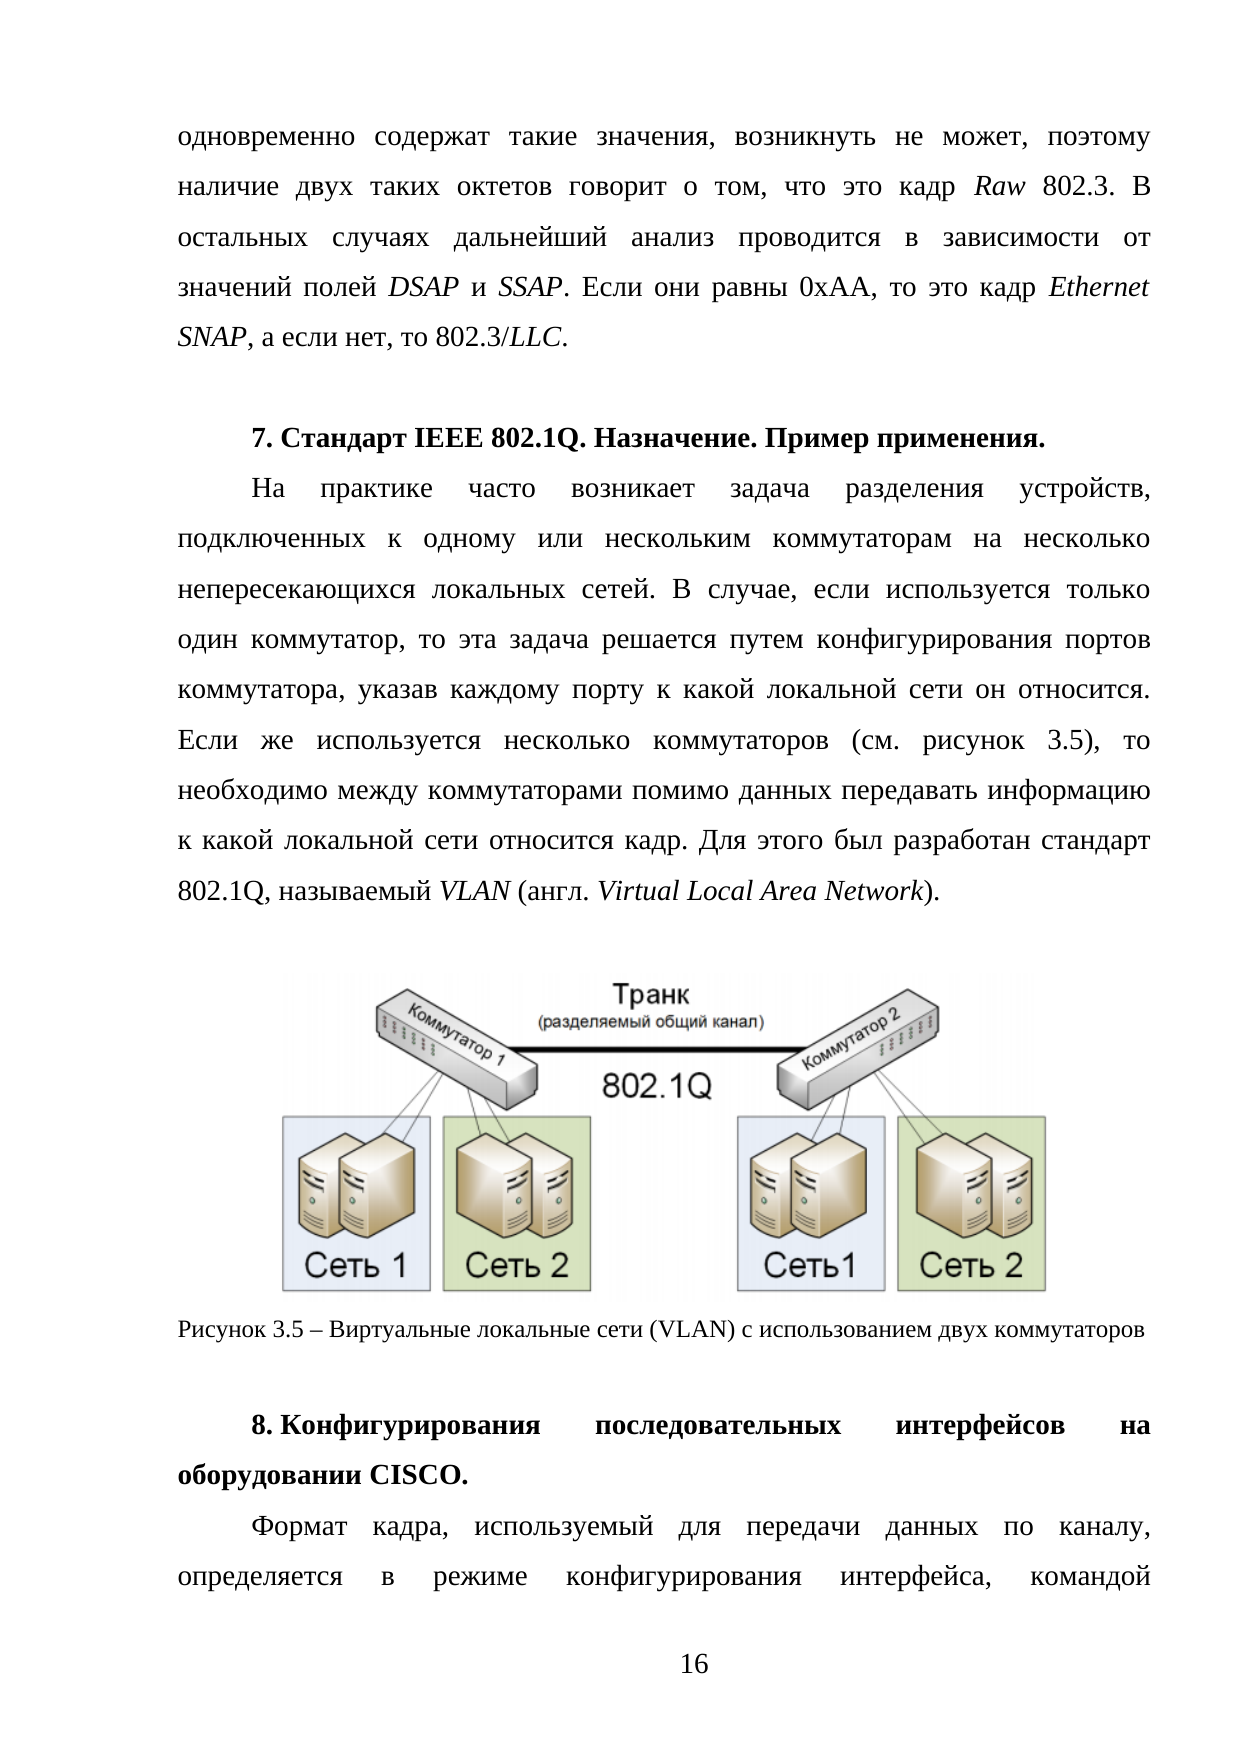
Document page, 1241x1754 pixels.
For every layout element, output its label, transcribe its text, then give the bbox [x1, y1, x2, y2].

text 8. Конфигурирования последовательных интерфейсов на оборудовании CISCO. [177, 1407, 1152, 1491]
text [177, 1508, 1152, 1592]
picture [274, 973, 1055, 1302]
text На практике часто возникает задача разделения устройств, подключенных к одному или нескольким коммутаторам на несколько непересекающихся локальных сетей. В случае, если используется только один коммутатор, то эта задача решается путем конфигурирования портов коммутатора, указав каждому порту к какой локальной сети он относится. Если же используется несколько коммутаторов (см. рисунок 3.5), то необходимо между коммутаторами помимо данных передавать информацию к какой локальной сети относится кадр. Для этого был разработан стандарт 802.1Q, называемый VLAN (англ. Virtual Local Area Network). [177, 470, 1152, 906]
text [177, 118, 1152, 353]
text Рисунок 3.5 – Виртуальные локальные сети (VLAN) с использованием двух коммутаторов [177, 1314, 1152, 1342]
text 7. Стандарт IEEE 802.1Q. Назначение. Пример применения. [177, 420, 1152, 453]
